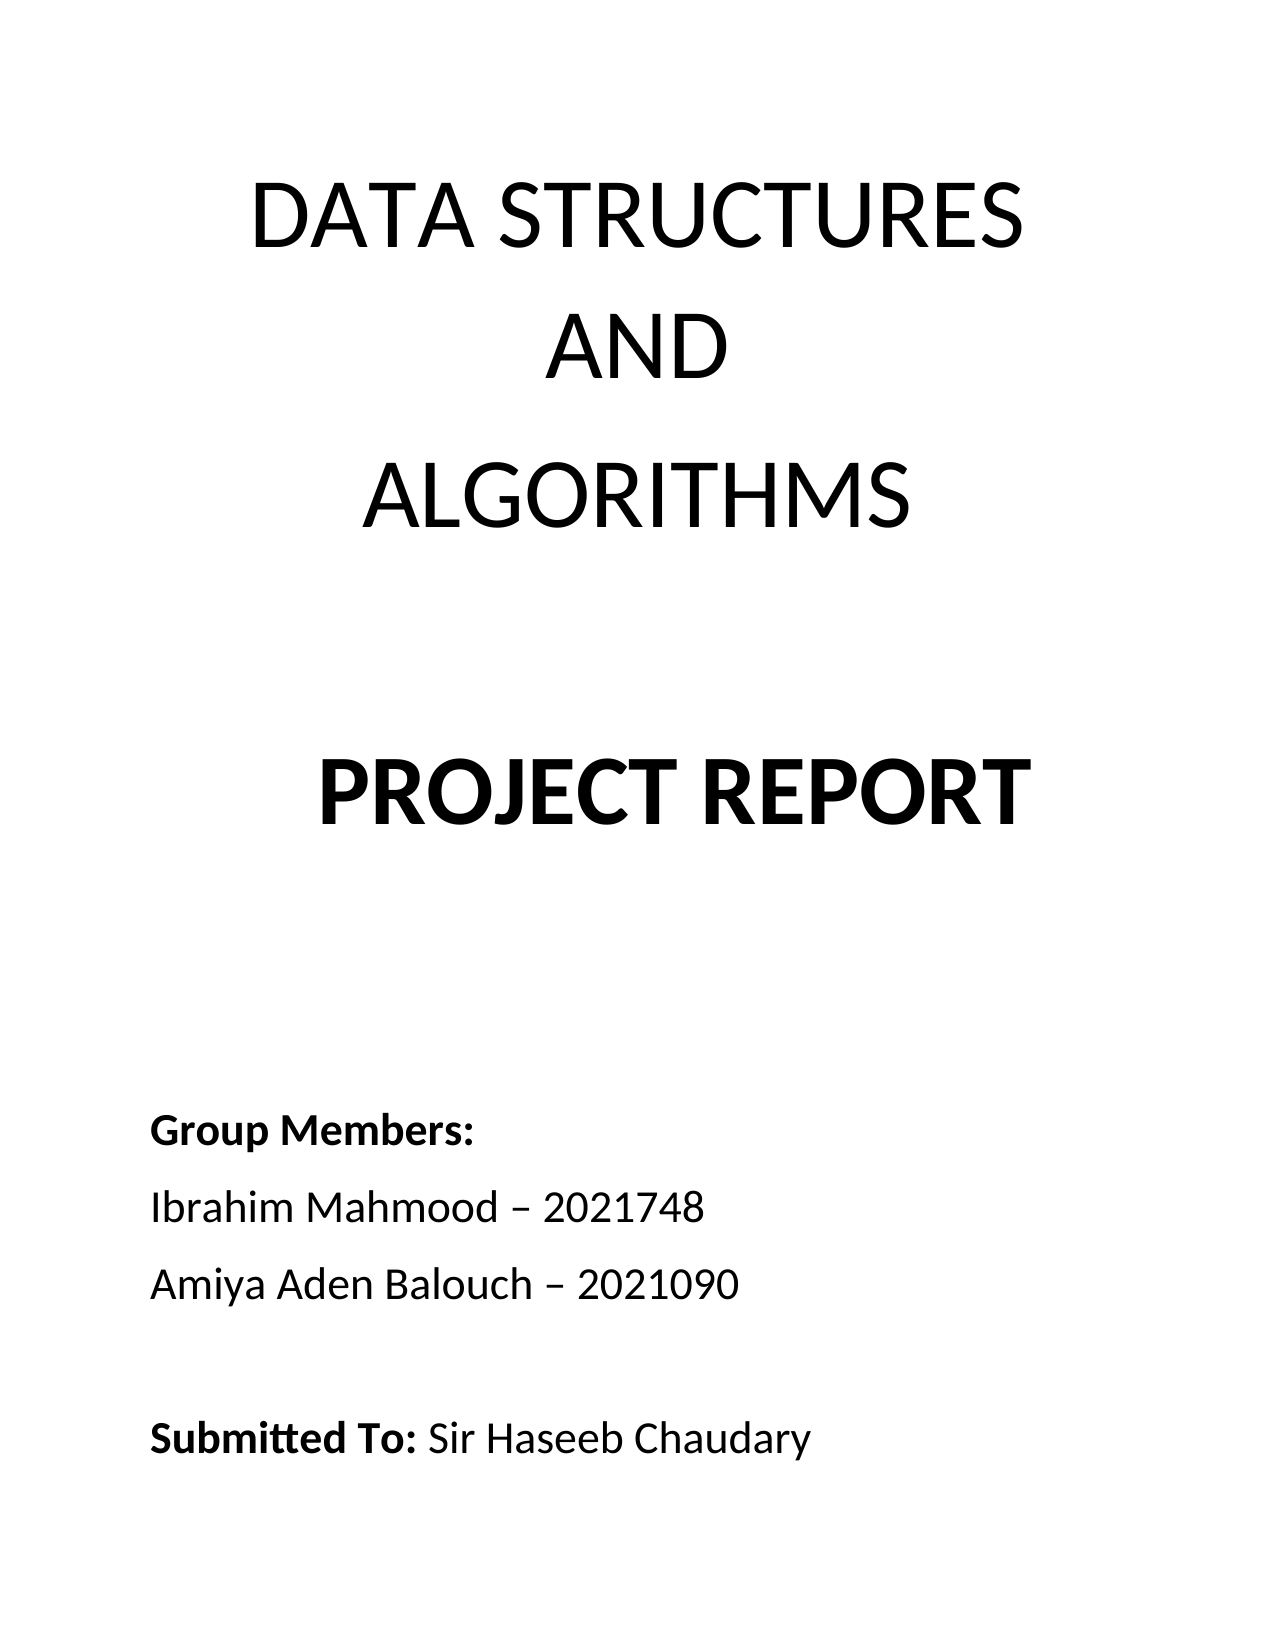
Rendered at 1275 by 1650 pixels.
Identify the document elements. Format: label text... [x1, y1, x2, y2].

text Amiya Aden Balouch – 2021090 [150, 1255, 1125, 1311]
text Group Members: [150, 1101, 1125, 1157]
text PROJECT REPORT [150, 727, 1125, 849]
text DATA STRUCTURES AND [150, 150, 1125, 404]
text ALGORITHMS [150, 430, 1125, 552]
text Ibrahim Mahmood – 2021748 [150, 1178, 1125, 1234]
text Submitted To: Sir Haseeb Chaudary [150, 1409, 1125, 1465]
